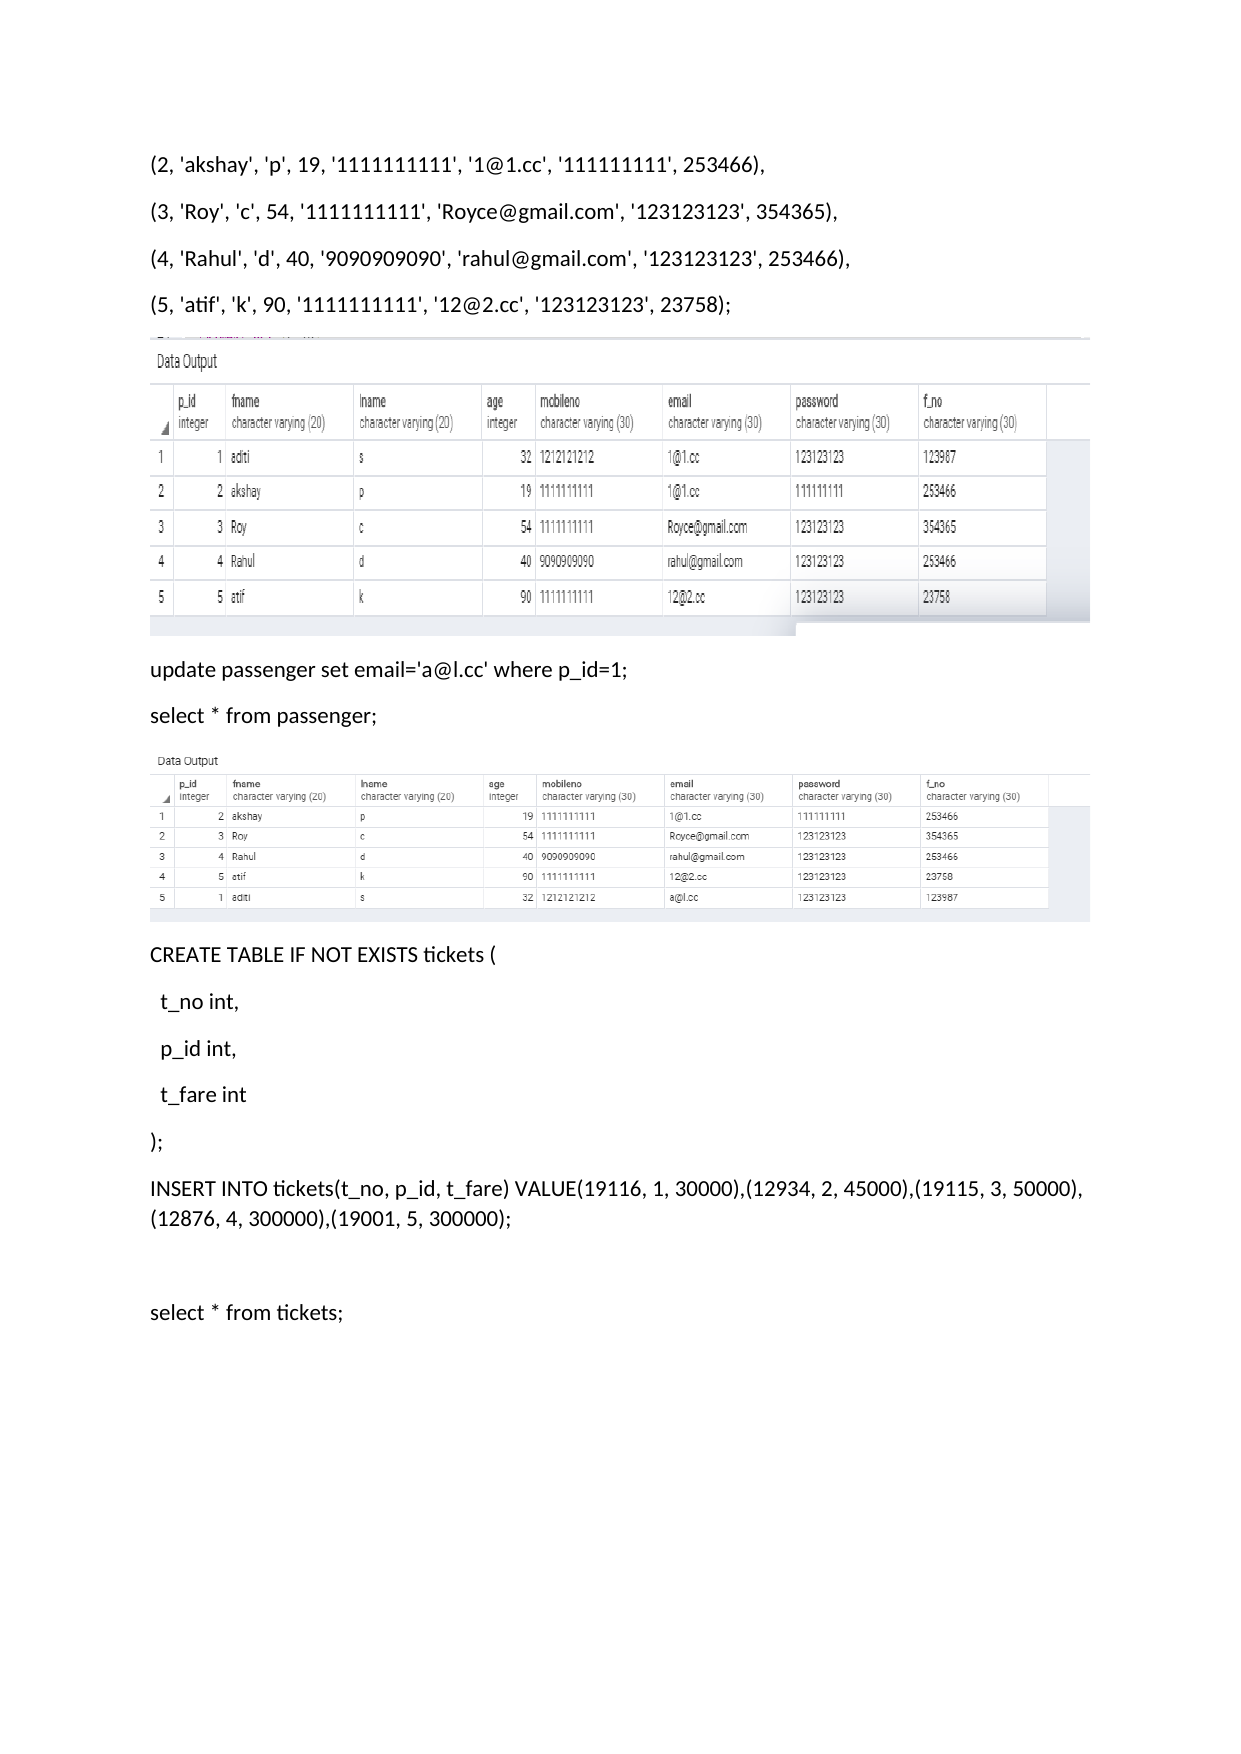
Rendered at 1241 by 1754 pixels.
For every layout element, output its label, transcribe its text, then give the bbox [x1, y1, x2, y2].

text INSERT INTO tickets(t_no, p_id, t_fare) VALUE(19116, 1, 30000),(12934, 2, 45000),(19115, 3, 50000),(12876, 4, 300000),(19001, 5, 300000); [150, 1174, 1090, 1233]
picture [150, 337, 1091, 636]
text (5, 'atif', 'k', 90, '1111111111', '12@2.cc', '123123123', 23758); [150, 291, 1090, 319]
text (2, 'akshay', 'p', 19, '1111111111', '1@1.cc', '111111111', 253466), [150, 150, 1090, 178]
text p_id int, [150, 1034, 1090, 1062]
text (3, 'Roy', 'c', 54, '1111111111', 'Royce@gmail.com', '123123123', 354365), [150, 197, 1090, 225]
text update passenger set email='a@l.cc' where p_id=1; [150, 655, 1090, 683]
text select * from tickets; [150, 1298, 1090, 1326]
text ); [150, 1127, 1090, 1156]
text t_fare int [150, 1081, 1090, 1109]
picture [150, 748, 1091, 922]
text (4, 'Rahul', 'd', 40, '9090909090', 'rahul@gmail.com', '123123123', 253466), [150, 244, 1090, 272]
text CREATE TABLE IF NOT EXISTS tickets ( [150, 940, 1090, 968]
text select * from passenger; [150, 702, 1090, 730]
text t_no int, [150, 987, 1090, 1015]
